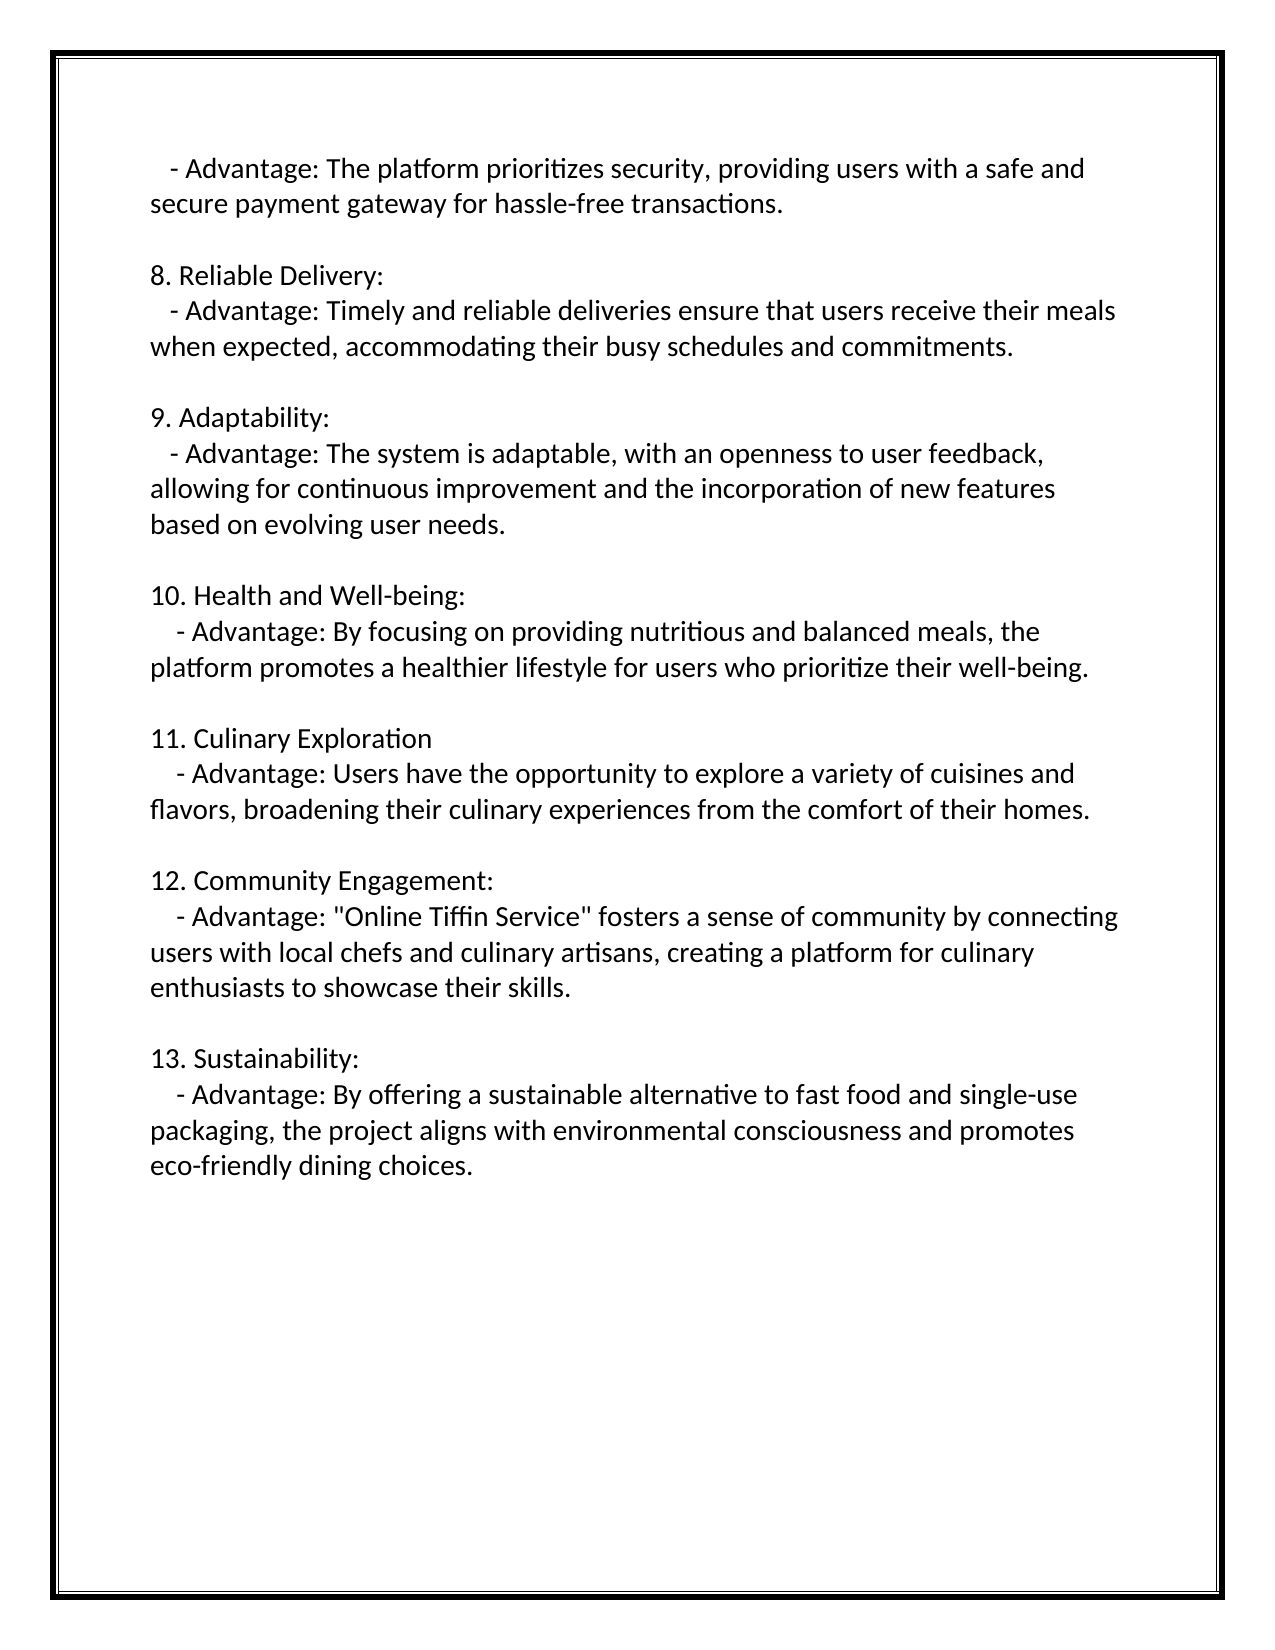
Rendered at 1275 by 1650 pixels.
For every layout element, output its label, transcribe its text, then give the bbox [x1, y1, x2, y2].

text 8. Reliable Delivery: [150, 257, 1125, 292]
text - Advantage: By offering a sustainable alternative to fast food and single-use packaging, the project aligns with environmental consciousness and promotes eco-friendly dining choices. [150, 1076, 1125, 1183]
text - Advantage: Timely and reliable deliveries ensure that users receive their meals when expected, accommodating their busy schedules and commitments. [150, 292, 1125, 364]
text 11. Culinary Exploration [150, 720, 1125, 756]
text 10. Health and Well-being: [150, 577, 1125, 613]
text - Advantage: The system is adaptable, with an openness to user feedback, allowing for continuous improvement and the incorporation of new features based on evolving user needs. [150, 435, 1125, 542]
text 12. Community Engagement: [150, 862, 1125, 898]
text - Advantage: The platform prioritizes security, providing users with a safe and secure payment gateway for hassle-free transactions. [150, 150, 1125, 221]
text - Advantage: "Online Tiffin Service" fosters a sense of community by connecting users with local chefs and culinary artisans, creating a platform for culinary enthusiasts to showcase their skills. [150, 898, 1125, 1005]
text - Advantage: Users have the opportunity to explore a variety of cuisines and flavors, broadening their culinary experiences from the comfort of their homes. [150, 756, 1125, 827]
text - Advantage: By focusing on providing nutritious and balanced meals, the platform promotes a healthier lifestyle for users who prioritize their well-being. [150, 613, 1125, 684]
text 13. Sustainability: [150, 1041, 1125, 1076]
text 9. Adaptability: [150, 399, 1125, 435]
